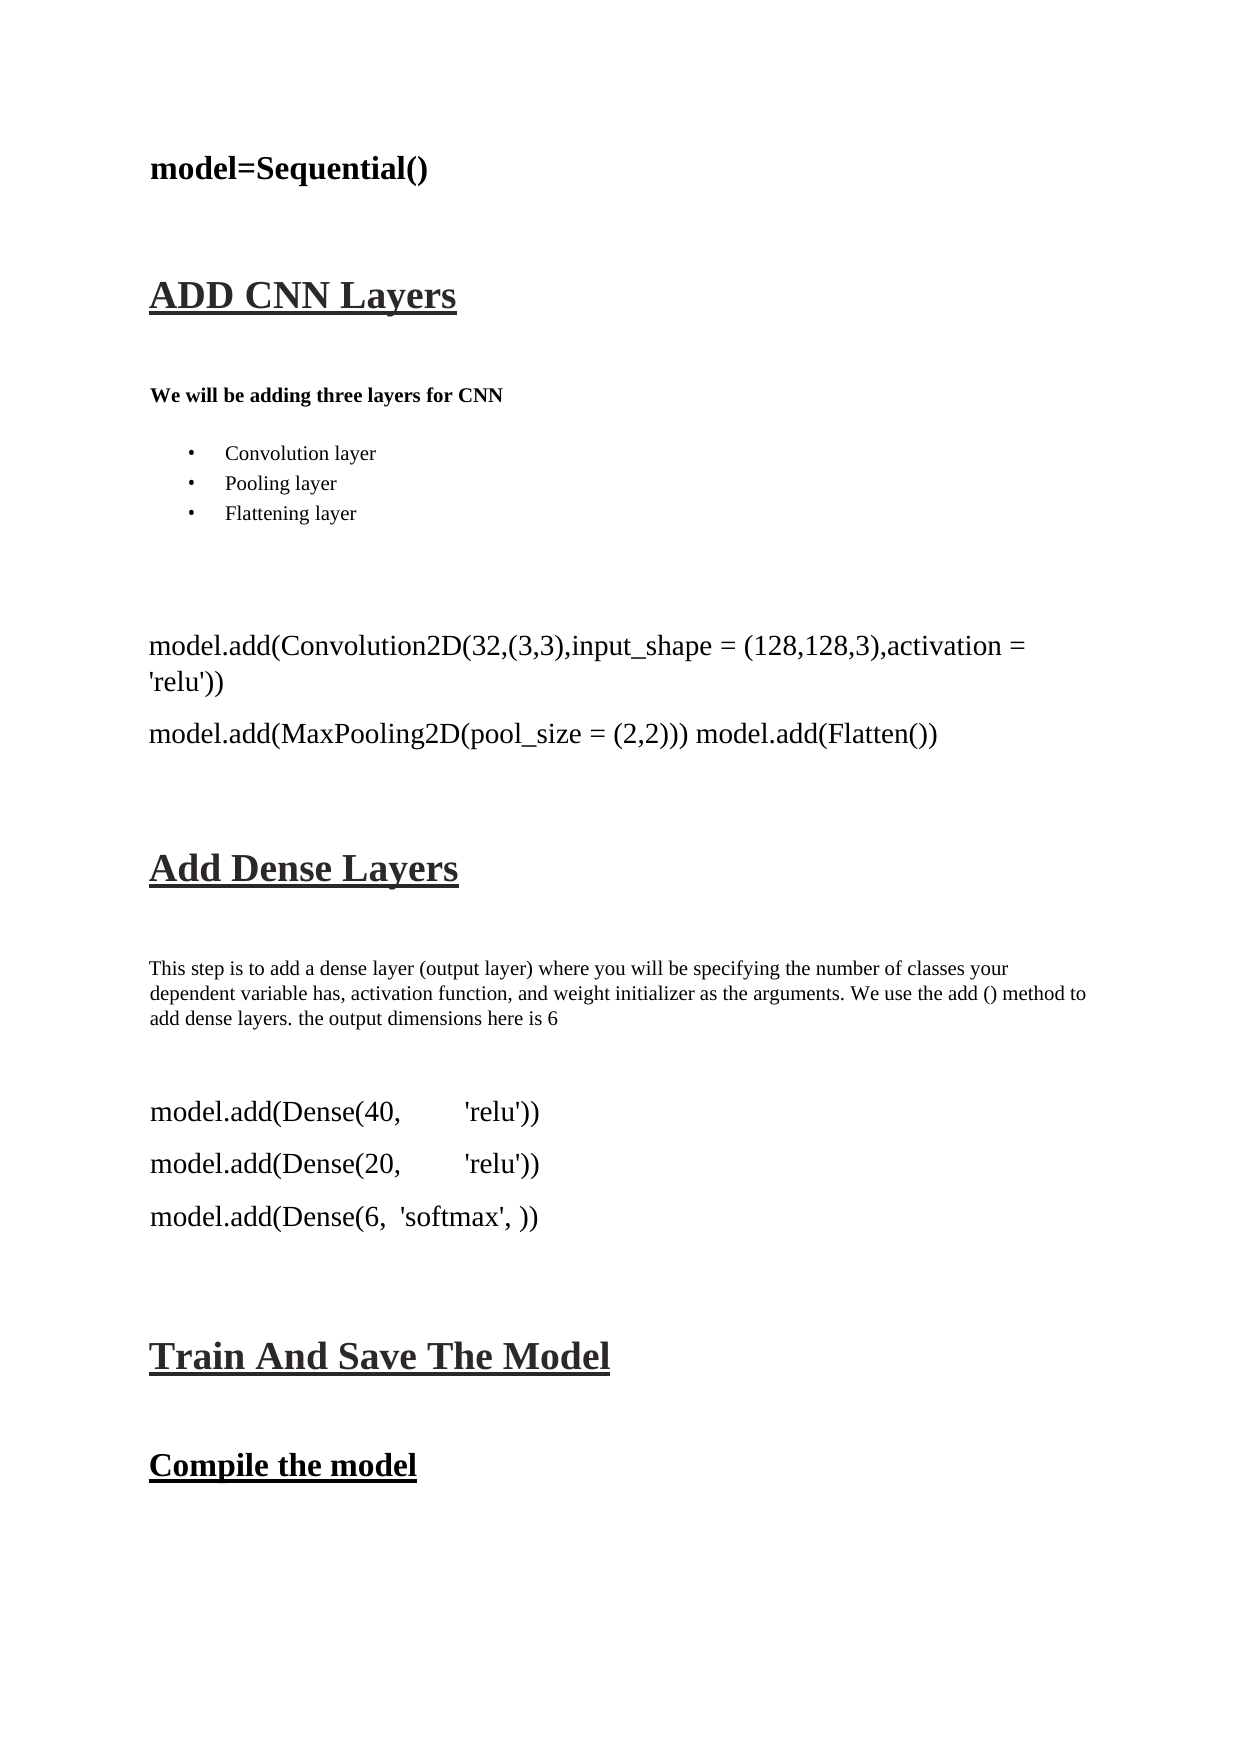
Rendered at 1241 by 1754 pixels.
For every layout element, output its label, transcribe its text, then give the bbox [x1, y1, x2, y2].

text model=Sequential() [150, 148, 1159, 187]
text We will be adding three layers for CNN [150, 383, 1159, 407]
subtitle Compile the model [148, 1446, 1159, 1484]
text model.add(Convolution2D(32,(3,3),input_shape = (128,128,3),activation = 'relu')) [148, 628, 1081, 697]
text model.add(MaxPooling2D(pool_size = (2,2))) model.add(Flatten()) [148, 716, 1159, 749]
subtitle ADD CNN Layers [148, 271, 1159, 317]
text model.add(Dense(40, 'relu')) model.add(Dense(20, 'relu')) model.add(Dense(6, 'softmax', )) [150, 1094, 539, 1232]
subtitle Add Dense Layers [148, 845, 1159, 890]
subtitle Train And Save The Model [148, 1333, 1159, 1378]
list Flattening layer [187, 498, 1159, 526]
list Convolution layer [187, 438, 1159, 467]
text This step is to add a dense layer (output layer) where you will be specifying the number of classes your dependent variable has, activation function, and weight initializer as the arguments. We use the add () method to add dense layers. the output dimensions here is 6 [148, 956, 1088, 1030]
list Pooling layer [187, 468, 1159, 496]
